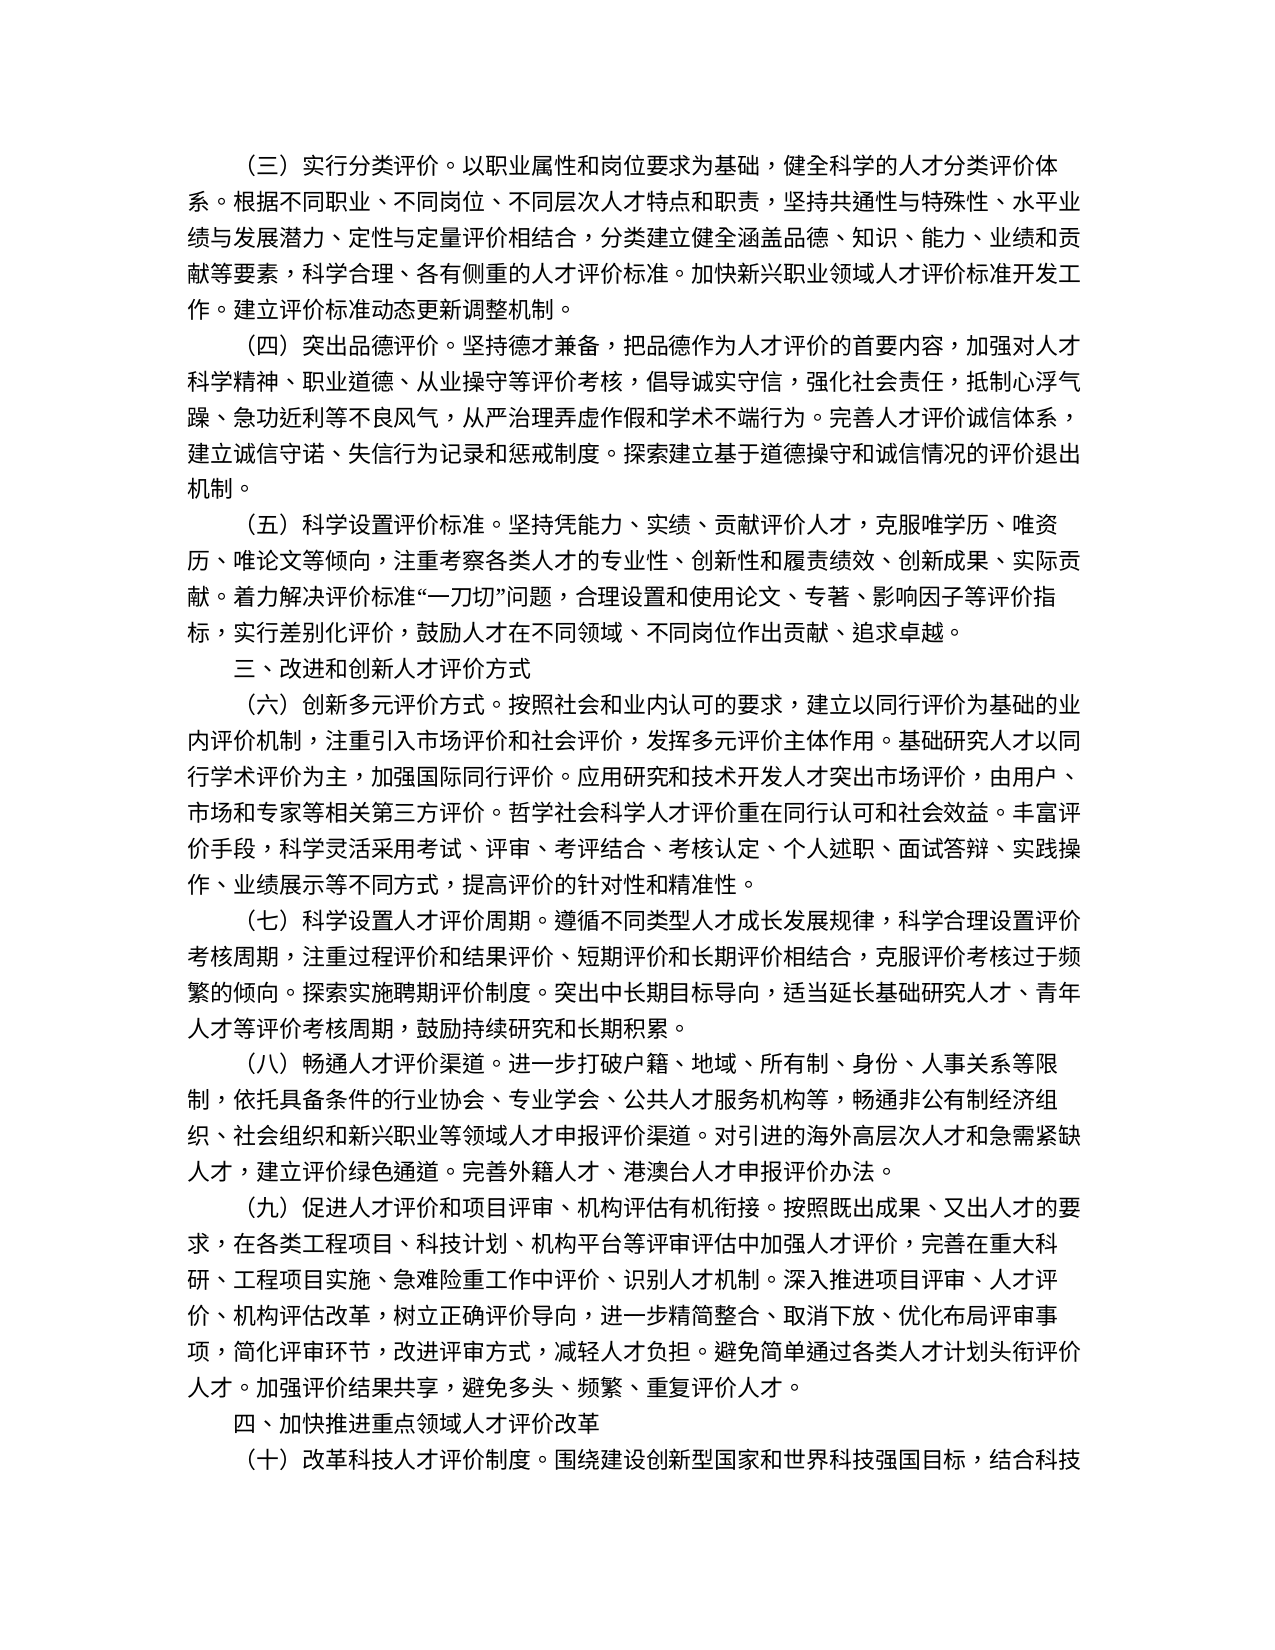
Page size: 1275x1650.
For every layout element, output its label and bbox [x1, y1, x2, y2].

text [187, 150, 1087, 1475]
